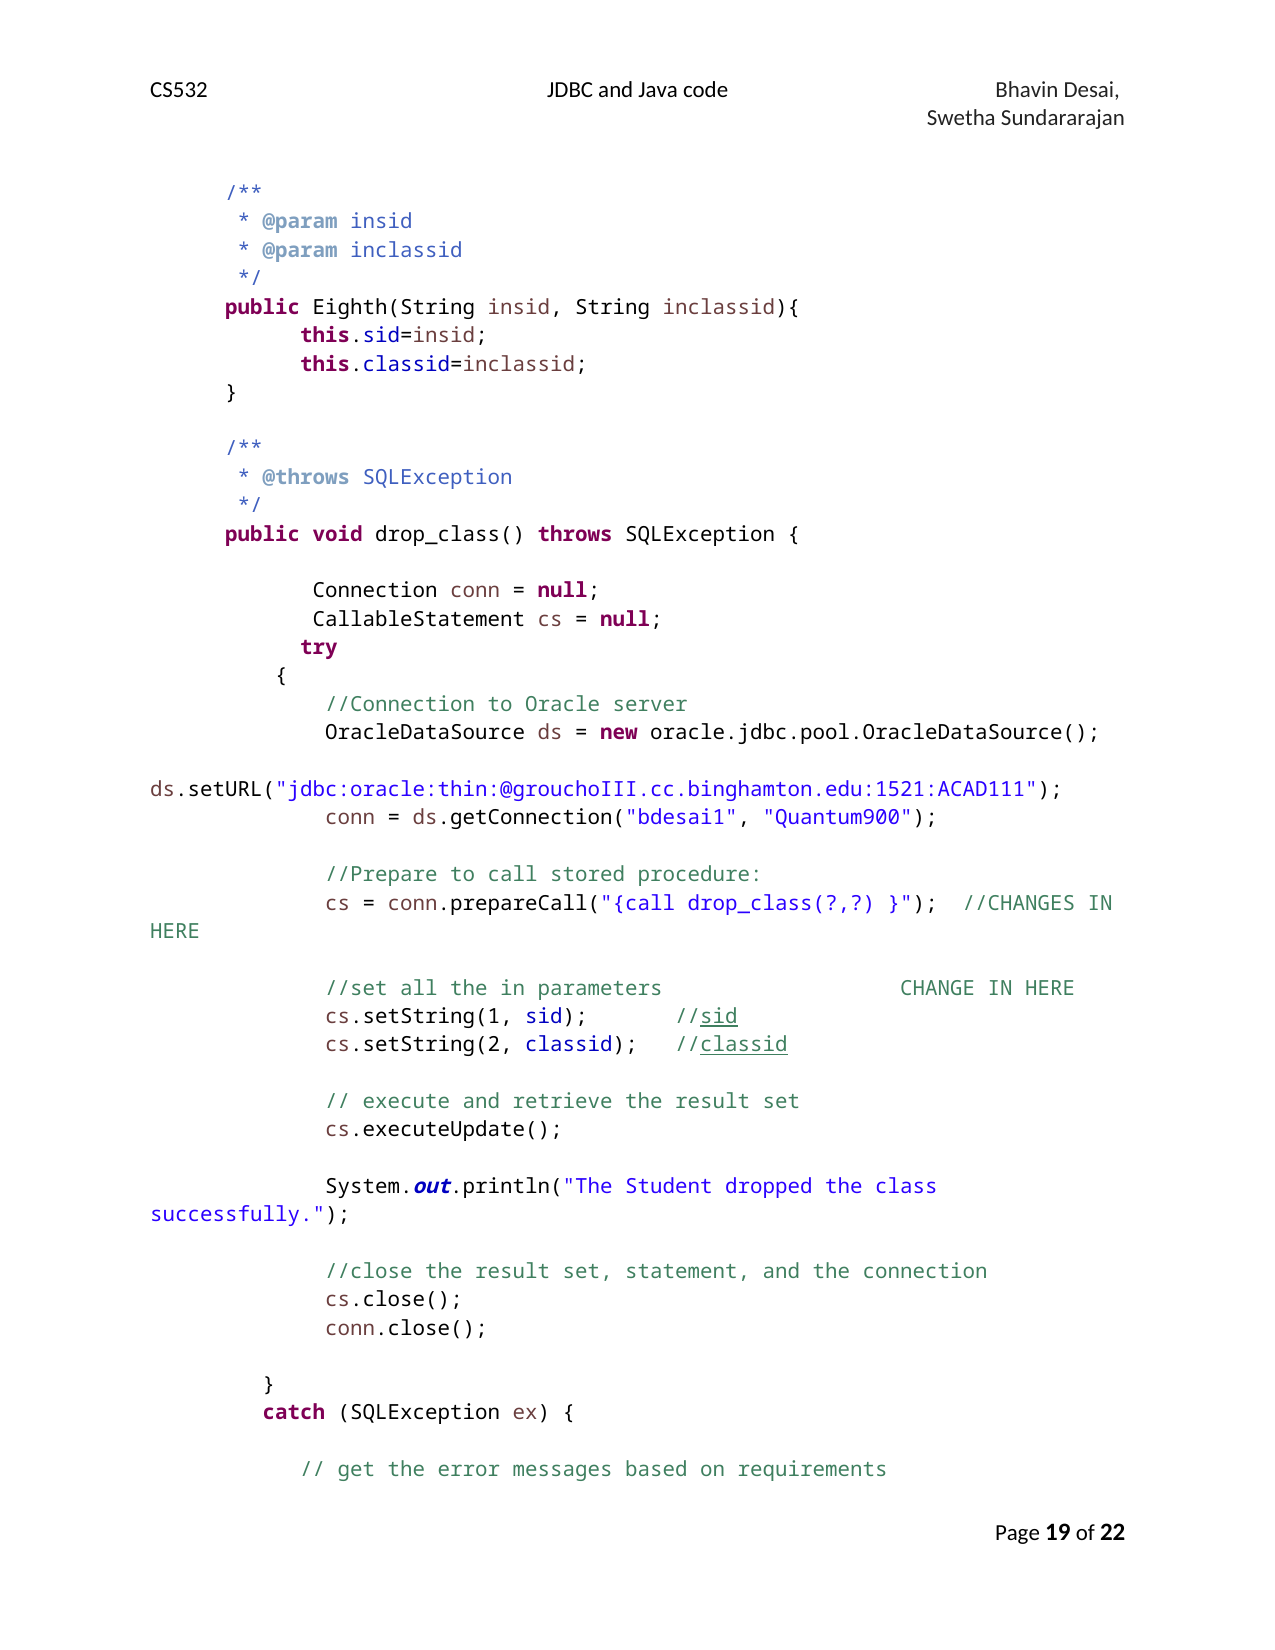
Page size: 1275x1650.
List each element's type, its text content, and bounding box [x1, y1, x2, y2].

text catch (SQLException ex) { [150, 1397, 1125, 1426]
text //Prepare to call stored procedure: [150, 859, 1125, 888]
text cs = conn.prepareCall("{call drop_class(?,?) }"); //CHANGES IN HERE [150, 888, 1125, 944]
text public void drop_class() throws SQLException { [150, 519, 1125, 547]
text /** [150, 178, 1125, 206]
text cs.executeUpdate(); [150, 1114, 1125, 1143]
text //set all the in parameters CHANGE IN HERE [150, 973, 1125, 1001]
text System.out.println("The Student dropped the class successfully."); [150, 1171, 1125, 1228]
text //close the result set, statement, and the connection [150, 1256, 1125, 1284]
text } [150, 1369, 1125, 1397]
text cs.setString(2, classid); //classid [150, 1029, 1125, 1058]
text * @throws SQLException [150, 462, 1125, 490]
text //Connection to Oracle server [150, 689, 1125, 717]
text * @param inclassid [150, 235, 1125, 263]
text // execute and retrieve the result set [150, 1086, 1125, 1114]
text } [150, 377, 1125, 406]
text // get the error messages based on requirements [150, 1454, 1125, 1482]
text conn = ds.getConnection("bdesai1", "Quantum900"); [150, 802, 1125, 831]
text */ [150, 263, 1125, 292]
text public Eighth(String insid, String inclassid){ [150, 292, 1125, 320]
text ds.setURL("jdbc:oracle:thin:@grouchoIII.cc.binghamton.edu:1521:ACAD111"); [150, 746, 1125, 802]
text CallableStatement cs = null; [150, 604, 1125, 632]
text try [150, 632, 1125, 661]
text */ [150, 490, 1125, 519]
text Connection conn = null; [150, 575, 1125, 604]
text /** [150, 433, 1125, 462]
text OracleDataSource ds = new oracle.jdbc.pool.OracleDataSource(); [150, 717, 1125, 746]
text conn.close(); [150, 1313, 1125, 1341]
text * @param insid [150, 206, 1125, 235]
text this.classid=inclassid; [150, 349, 1125, 377]
text cs.close(); [150, 1284, 1125, 1313]
text this.sid=insid; [150, 320, 1125, 349]
text { [150, 661, 1125, 689]
text cs.setString(1, sid); //sid [150, 1001, 1125, 1029]
